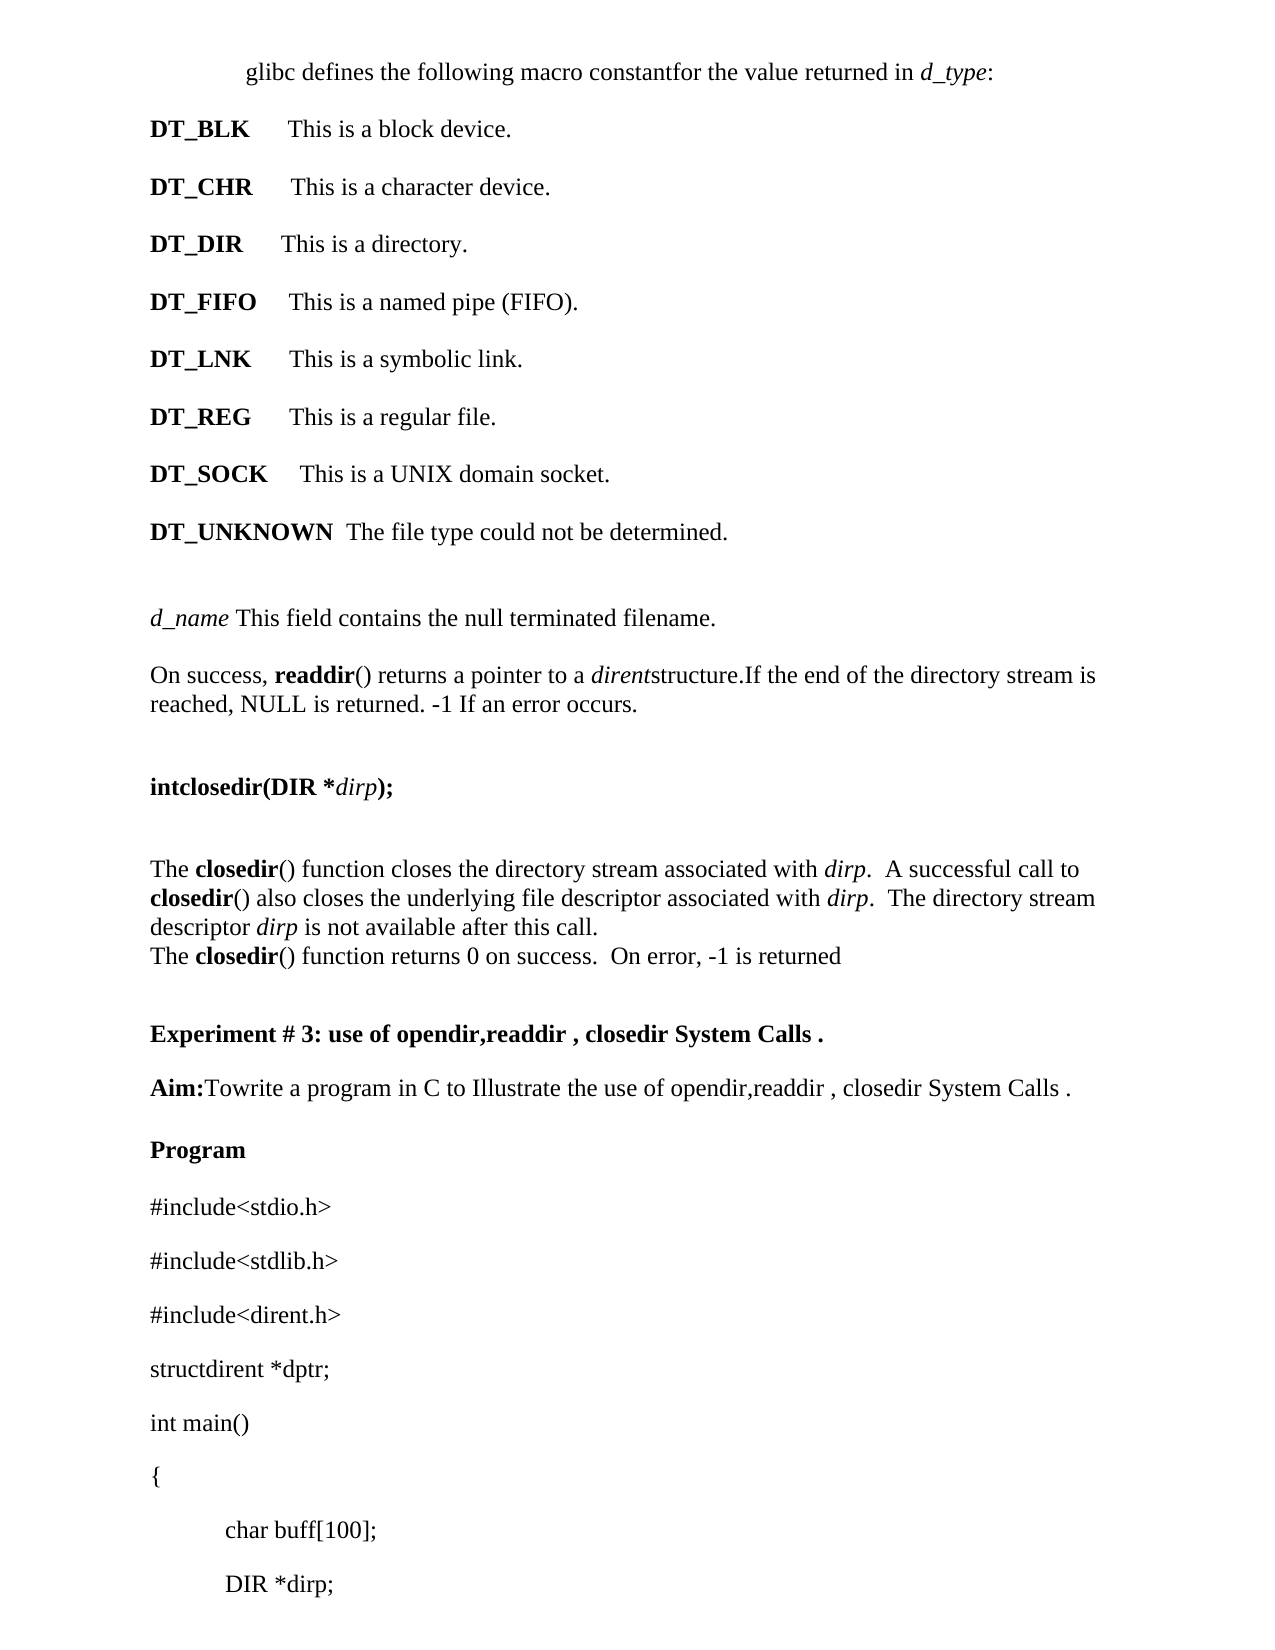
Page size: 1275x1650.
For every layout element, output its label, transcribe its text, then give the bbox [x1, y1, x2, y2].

text DIR *dirp; [150, 1569, 1125, 1598]
subtitle Experiment # 3: use of opendir,readdir , closedir System Calls . [150, 1019, 1125, 1048]
text intclosedir(DIR *dirp); [150, 772, 1125, 801]
text #include<stdio.h> [150, 1192, 1125, 1221]
text Program [150, 1135, 1125, 1163]
text char buff[100]; [150, 1515, 1125, 1544]
text The closedir() function closes the directory stream associated with dirp. A successful call to closedir() also closes the underlying file descriptor associated with dirp. The directory stream descriptor dirp is not available after this call. [150, 854, 1125, 941]
text int main() [150, 1408, 1125, 1436]
subtitle Aim:Towrite a program in C to Illustrate the use of opendir,readdir , closedir System Calls . [150, 1073, 1125, 1102]
text d_name This field contains the null terminated filename. [150, 603, 1125, 632]
text { [150, 1461, 1125, 1490]
text DT_UNKNOWN The file type could not be determined. [150, 517, 1125, 546]
text #include<dirent.h> [150, 1300, 1125, 1329]
text DT_FIFO This is a named pipe (FIFO). [150, 287, 1125, 316]
text On success, readdir() returns a pointer to a direntstructure.If the end of the directory stream is reached, NULL is returned. -1 If an error occurs. [150, 661, 1125, 718]
text DT_LNK This is a symbolic link. [150, 344, 1125, 373]
text DT_DIR This is a directory. [150, 229, 1125, 258]
text #include<stdlib.h> [150, 1246, 1125, 1275]
text DT_CHR This is a character device. [150, 172, 1125, 201]
text structdirent *dptr; [150, 1354, 1125, 1382]
text glibc defines the following macro constantfor the value returned in d_type: [150, 57, 1125, 86]
text DT_REG This is a regular file. [150, 402, 1125, 431]
text The closedir() function returns 0 on success. On error, -1 is returned [150, 941, 1125, 969]
text DT_SOCK This is a UNIX domain socket. [150, 459, 1125, 488]
text DT_BLK This is a block device. [150, 114, 1125, 143]
